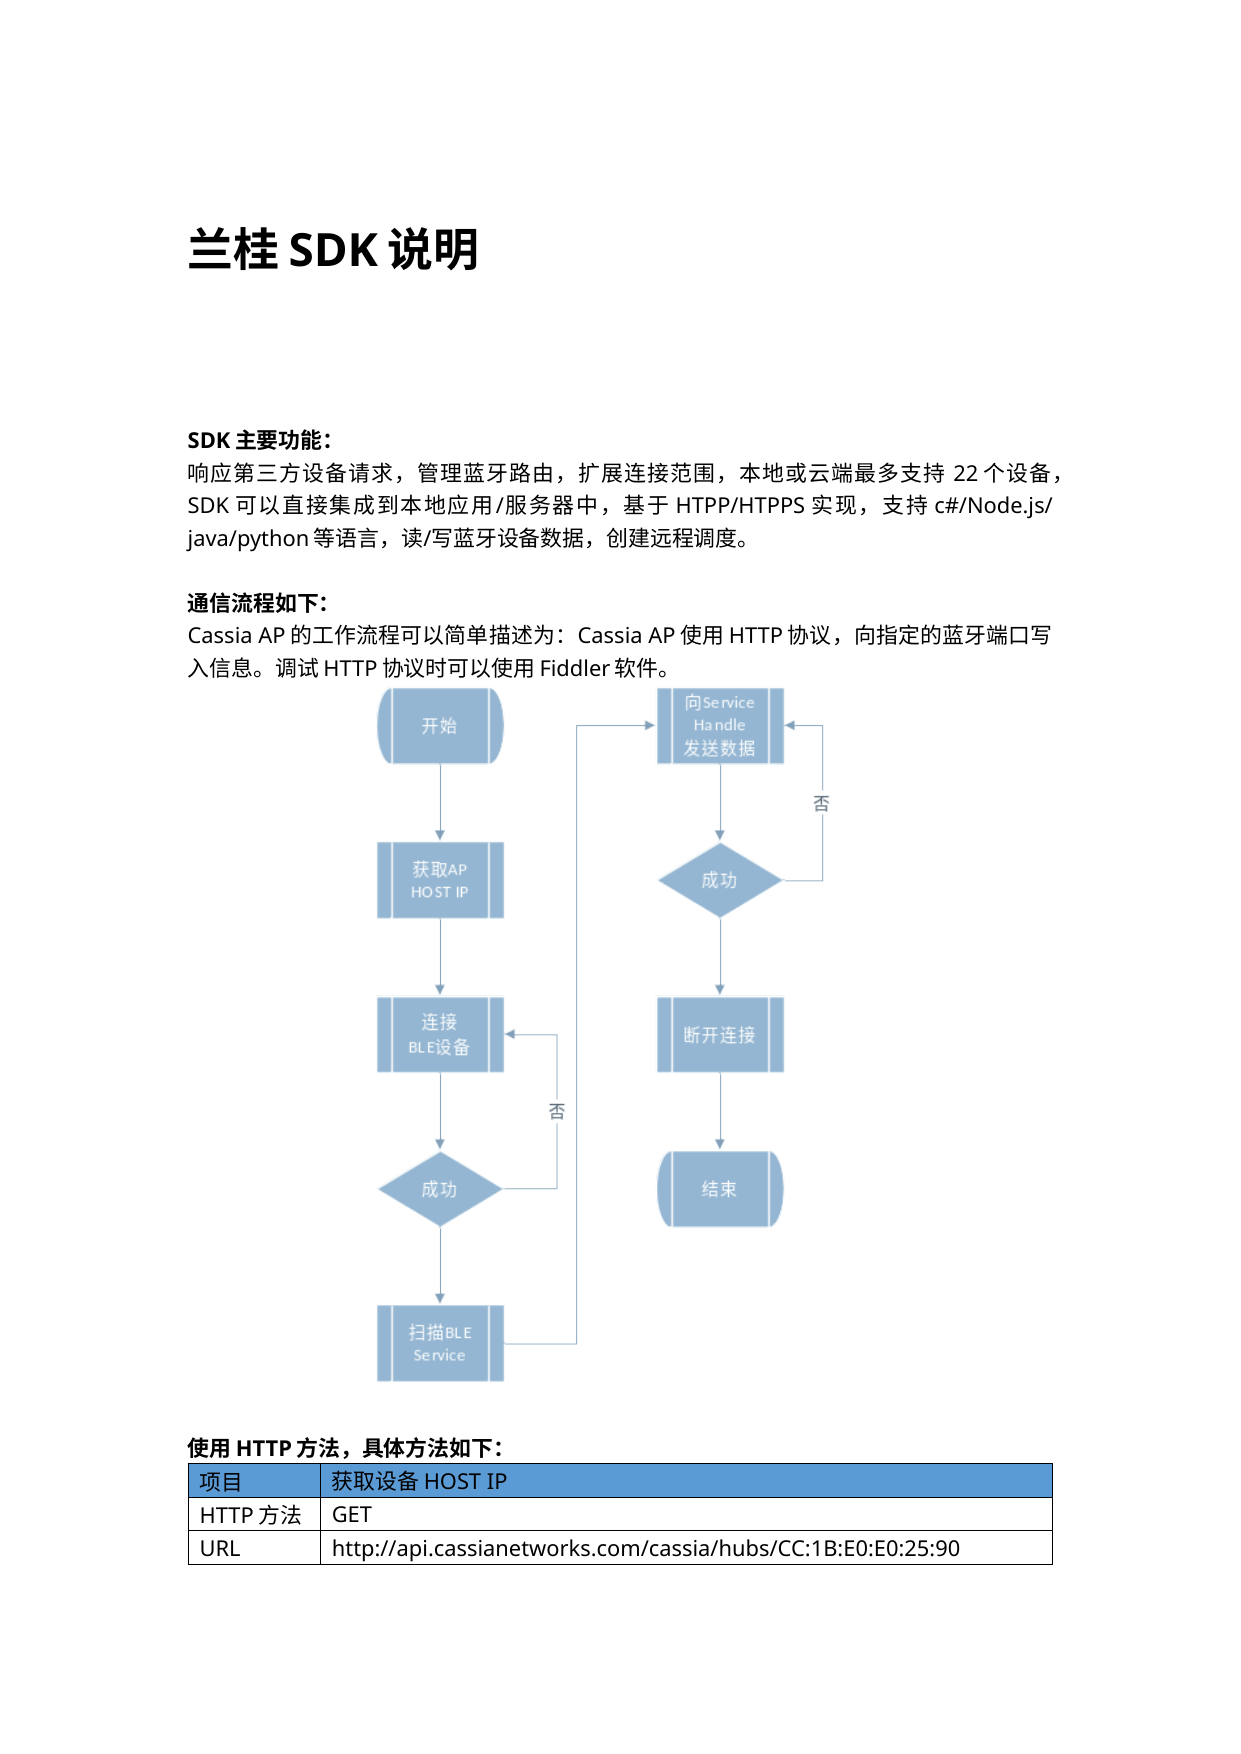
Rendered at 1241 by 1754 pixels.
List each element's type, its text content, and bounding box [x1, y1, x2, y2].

text Cassia AP的工作流程可以简单描述为：Cassia AP使用HTTP协议，向指定的蓝牙端口写入信息。调试HTTP协议时可以使用Fiddler软件。 [187, 618, 1053, 683]
table_header 获取设备HOST IP [321, 1464, 1052, 1497]
table_cell http://api.cassianetworks.com/cassia/hubs/CC:1B:E0:E0:25:90 [321, 1531, 1052, 1564]
table_cell URL [189, 1531, 320, 1564]
table_cell HTTP方法 [189, 1498, 320, 1530]
text SDK主要功能： [187, 423, 1053, 456]
text 通信流程如下： [187, 586, 1053, 618]
subtitle 兰桂SDK说明 [187, 197, 1053, 295]
table_header 项目 [189, 1464, 320, 1497]
table_cell GET [321, 1498, 1052, 1530]
text 响应第三方设备请求，管理蓝牙路由，扩展连接范围，本地或云端最多支持22个设备，SDK可以直接集成到本地应用/服务器中，基于HTPP/HTPPS实现，支持c#/Node.js/java/python等语言，读/写蓝牙设备数据，创建远程调度。 [187, 456, 1053, 553]
text 使用HTTP方法，具体方法如下： [187, 1431, 1053, 1463]
